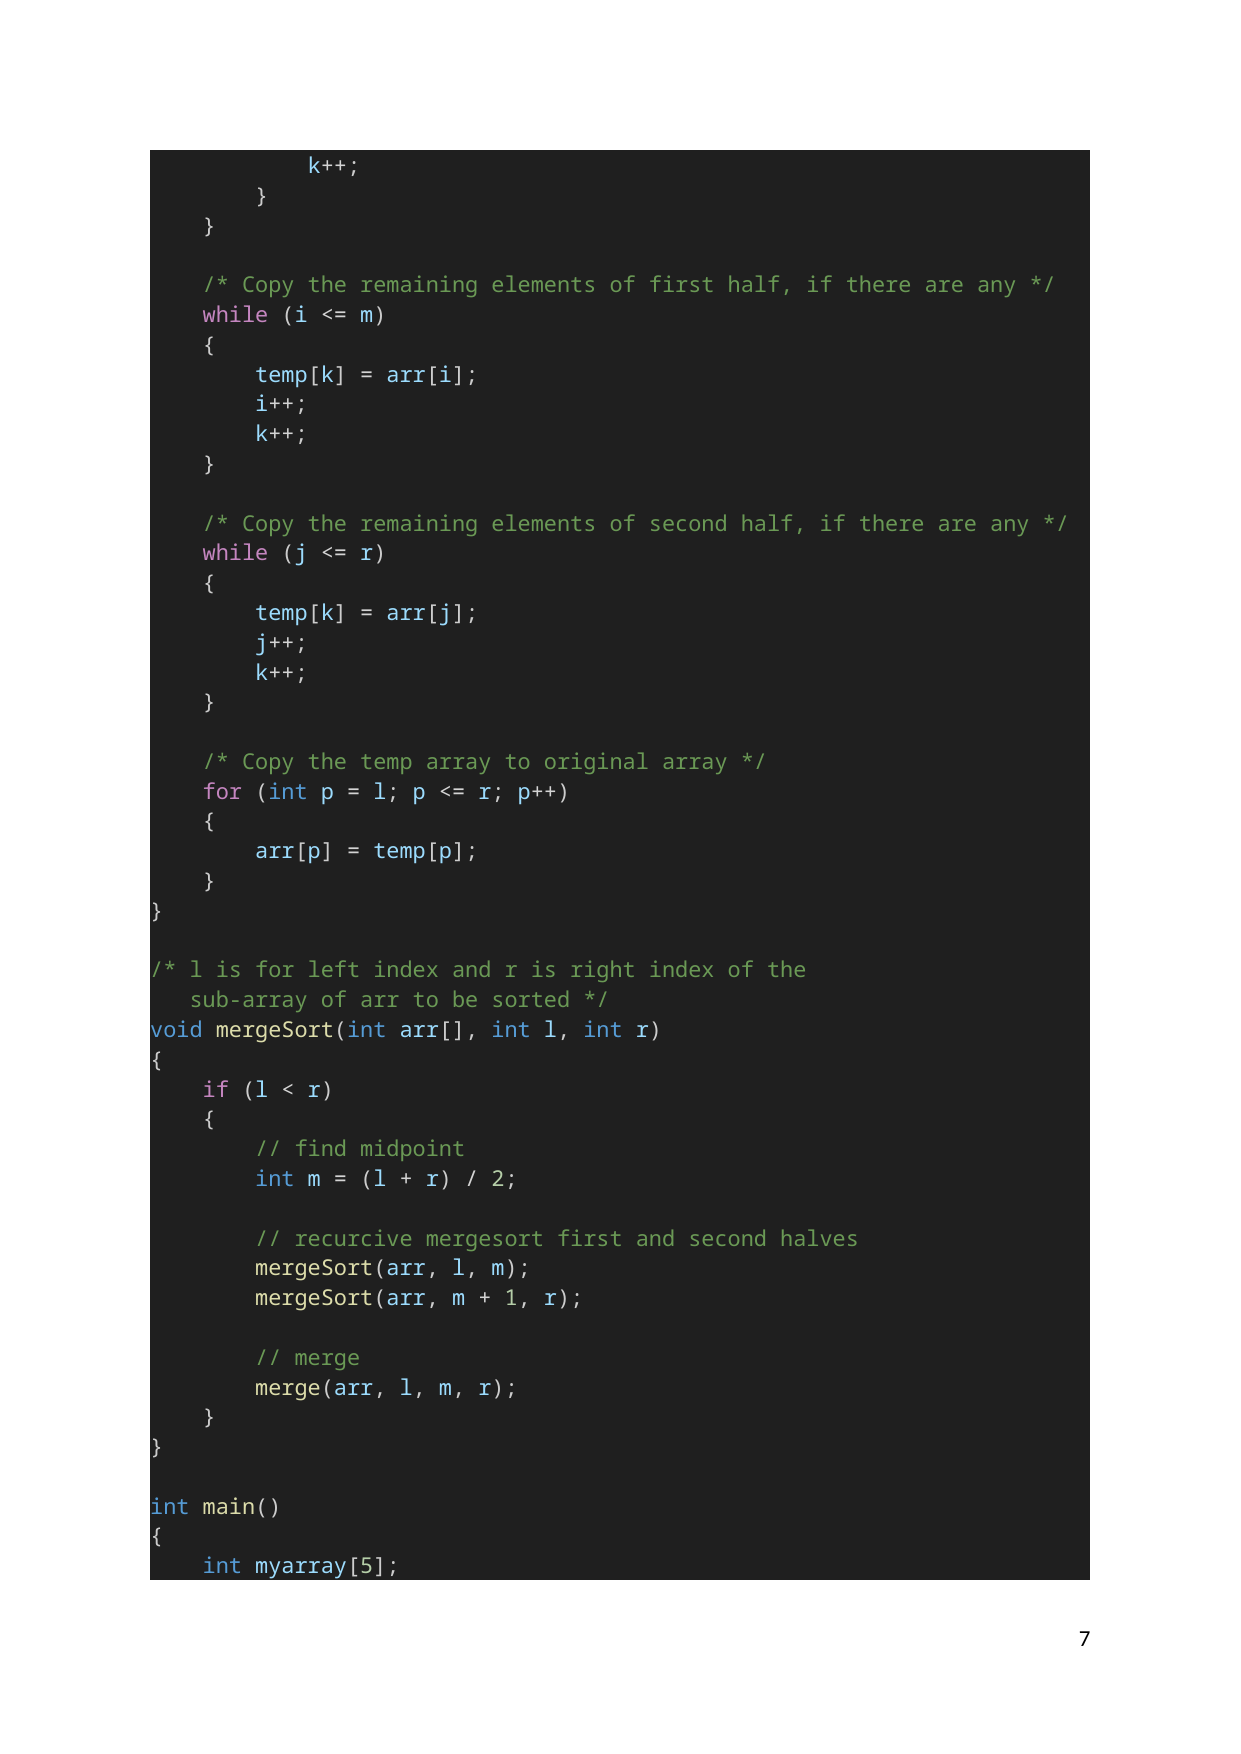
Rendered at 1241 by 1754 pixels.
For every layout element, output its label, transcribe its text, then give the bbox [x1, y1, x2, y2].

text /* l is for left index and r is right index of the [150, 954, 1090, 984]
text } [150, 209, 1090, 239]
text } [150, 180, 1090, 209]
text if (l < r) [150, 1073, 1090, 1103]
text } [150, 865, 1090, 895]
text } [150, 448, 1090, 478]
text { [150, 567, 1090, 597]
text } [150, 1431, 1090, 1461]
text arr[p] = temp[p]; [150, 835, 1090, 865]
text { [150, 805, 1090, 835]
text int m = (l + r) / 2; [150, 1163, 1090, 1193]
text { [150, 1520, 1090, 1550]
text i++; [150, 388, 1090, 418]
text { [150, 1103, 1090, 1133]
text int main() [150, 1491, 1090, 1520]
text mergeSort(arr, m + 1, r); [150, 1282, 1090, 1312]
text k++; [150, 418, 1090, 448]
text while (j <= r) [150, 537, 1090, 567]
text // recurcive mergesort first and second halves [150, 1222, 1090, 1252]
text // merge [150, 1342, 1090, 1371]
text } [150, 686, 1090, 716]
text } [150, 895, 1090, 924]
text k++; [150, 656, 1090, 686]
text temp[k] = arr[j]; [150, 597, 1090, 627]
text while (i <= m) [150, 299, 1090, 329]
text temp[k] = arr[i]; [150, 358, 1090, 388]
text /* Copy the remaining elements of second half, if there are any */ [150, 507, 1090, 537]
text // find midpoint [150, 1133, 1090, 1163]
text { [150, 1044, 1090, 1073]
text for (int p = l; p <= r; p++) [150, 776, 1090, 805]
text merge(arr, l, m, r); [150, 1371, 1090, 1401]
text int myarray[5]; [150, 1550, 1090, 1580]
text k++; [150, 150, 1090, 180]
text j++; [150, 627, 1090, 656]
text { [150, 329, 1090, 358]
text } [150, 1401, 1090, 1431]
text sub-array of arr to be sorted */ [150, 984, 1090, 1014]
text mergeSort(arr, l, m); [150, 1252, 1090, 1282]
text /* Copy the remaining elements of first half, if there are any */ [150, 269, 1090, 299]
text /* Copy the temp array to original array */ [150, 746, 1090, 776]
text void mergeSort(int arr[], int l, int r) [150, 1014, 1090, 1044]
